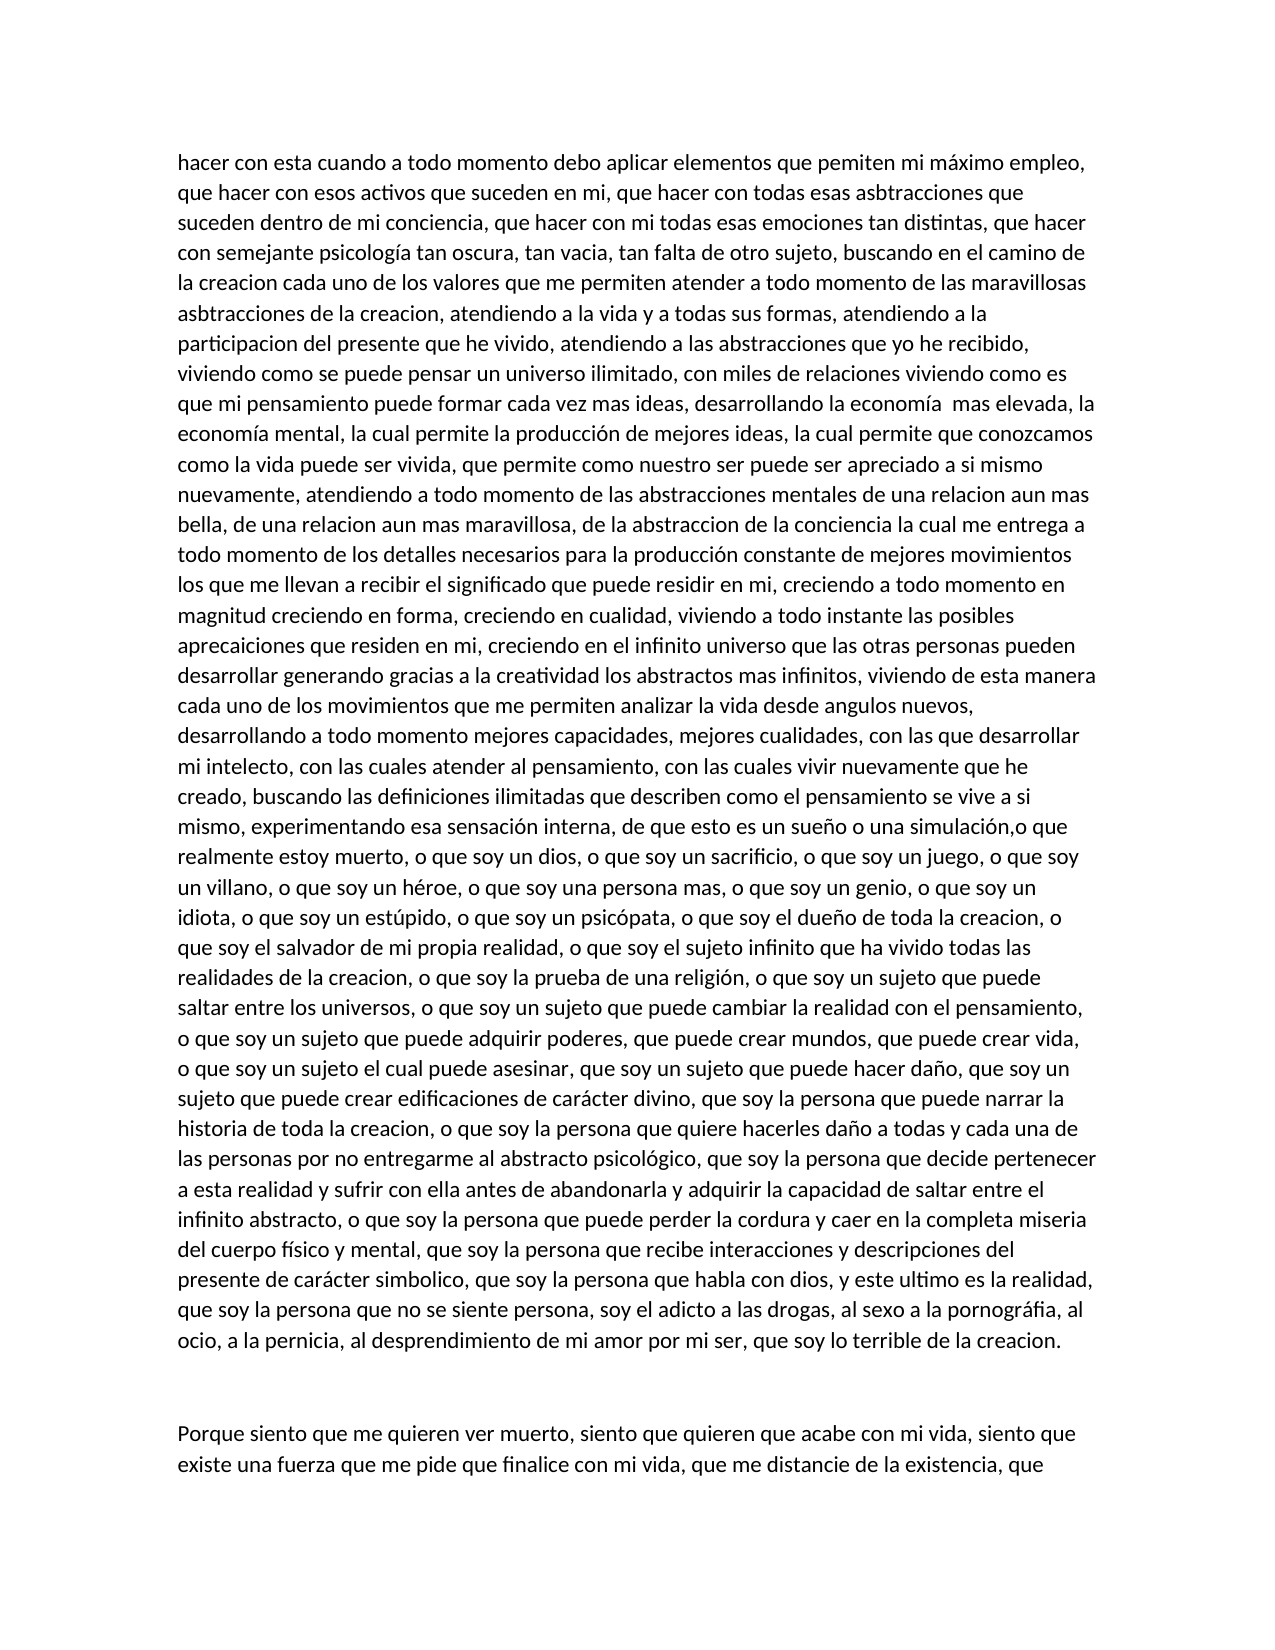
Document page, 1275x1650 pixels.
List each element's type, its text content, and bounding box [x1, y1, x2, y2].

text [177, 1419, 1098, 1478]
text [177, 148, 1098, 1145]
